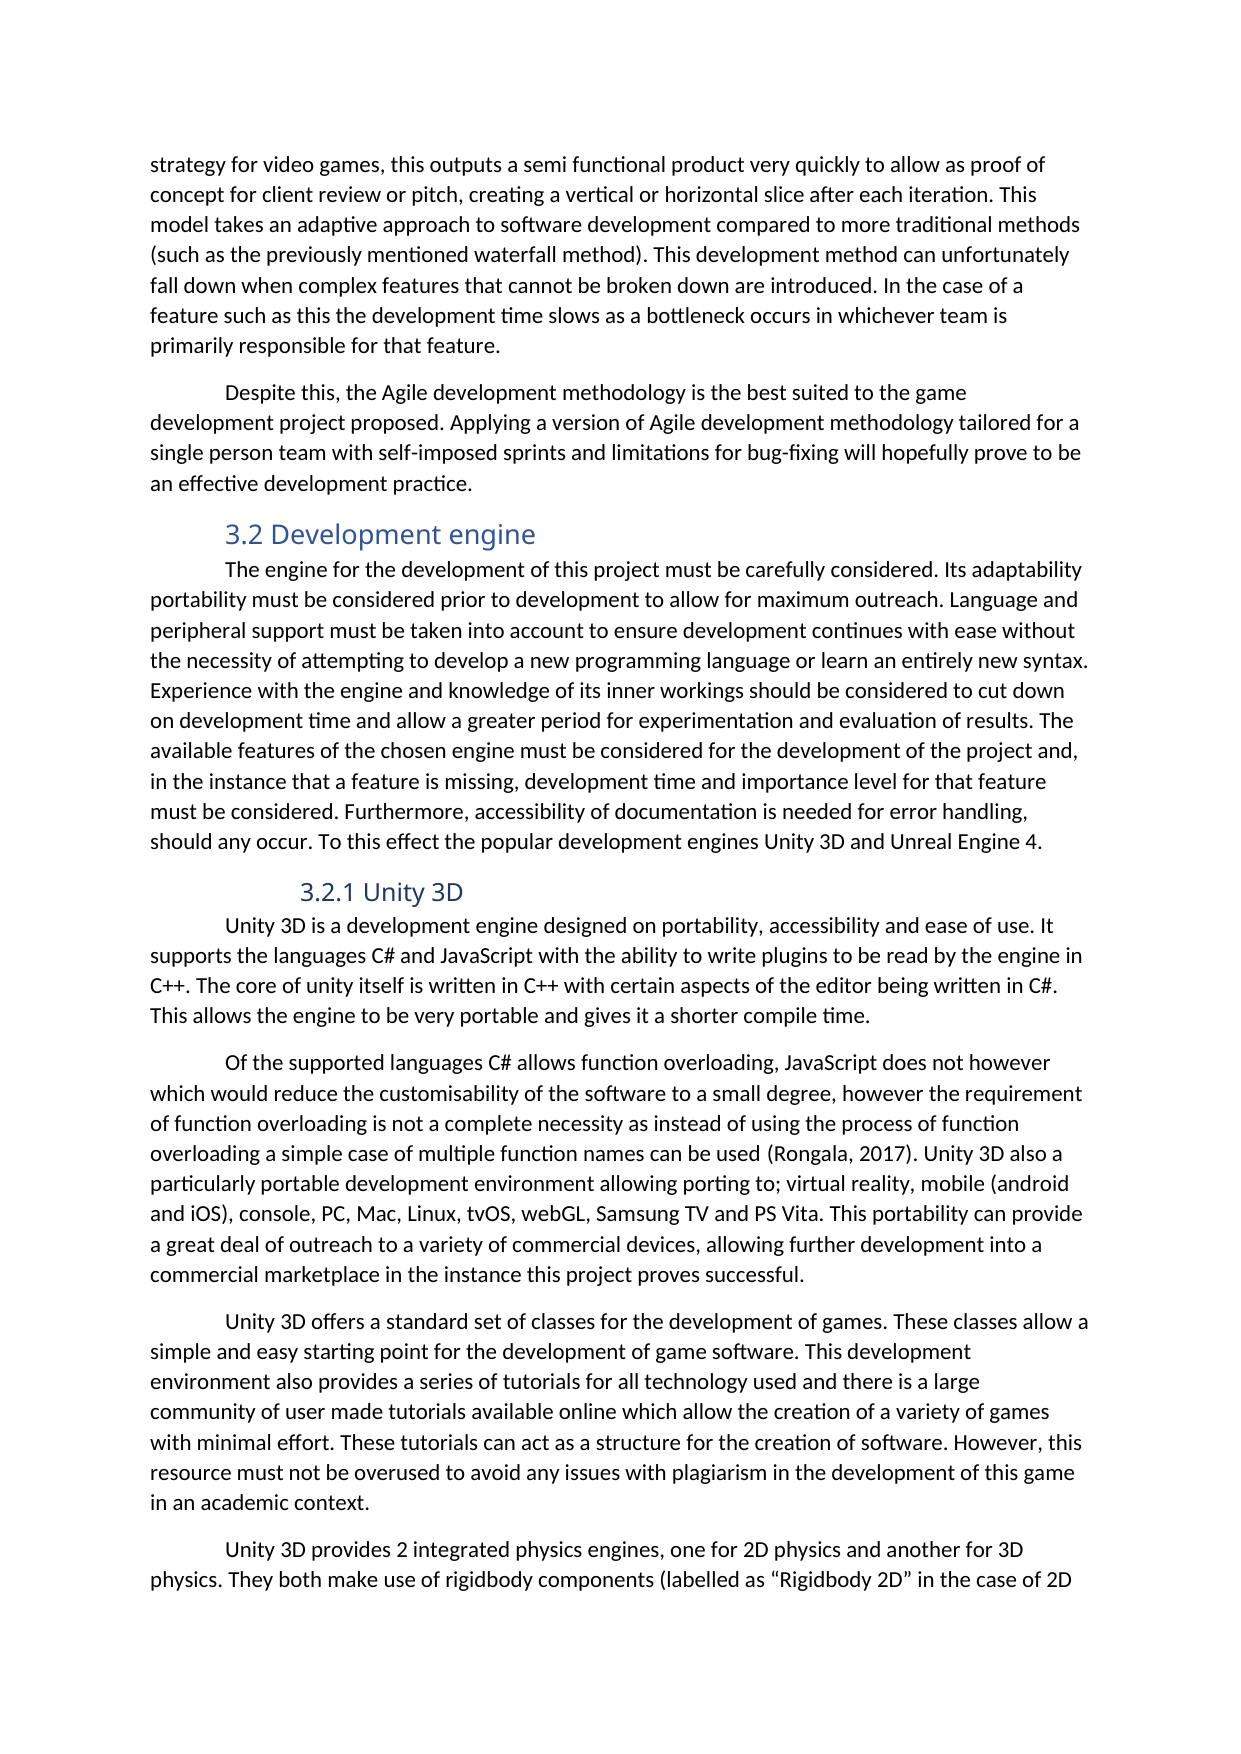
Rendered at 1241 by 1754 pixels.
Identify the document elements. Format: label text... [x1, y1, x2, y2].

subtitle 3.2 Development engine [150, 516, 1090, 552]
text Unity 3D is a development engine designed on portability, accessibility and ease of use. It supports the languages C# and JavaScript with the ability to write plugins to be read by the engine in C++. The core of unity itself is written in C++ with certain aspects of the editor being written in C#. This allows the engine to be very portable and gives it a shorter compile time. [150, 911, 1090, 1029]
text The engine for the development of this project must be carefully considered. Its adaptability portability must be considered prior to development to allow for maximum outreach. Language and peripheral support must be taken into account to ensure development continues with ease without the necessity of attempting to develop a new programming language or learn an entirely new syntax. Experience with the engine and knowledge of its inner workings should be considered to cut down on development time and allow a greater period for experimentation and evaluation of results. The available features of the chosen engine must be considered for the development of the project and, in the instance that a feature is missing, development time and importance level for that feature must be considered. Furthermore, accessibility of documentation is needed for error handling, should any occur. To this effect the popular development engines Unity 3D and Unreal Engine 4. [150, 555, 1090, 855]
text Unity 3D offers a standard set of classes for the development of games. These classes allow a simple and easy starting point for the development of game software. This development environment also provides a series of tutorials for all technology used and there is a large community of user made tutorials available online which allow the creation of a variety of games with minimal effort. These tutorials can act as a structure for the creation of software. However, this resource must not be overused to avoid any issues with plagiarism in the development of this game in an academic context. [150, 1307, 1090, 1516]
subtitle 3.2.1 Unity 3D [150, 874, 1090, 908]
text Despite this, the Agile development methodology is the best suited to the game development project proposed. Applying a version of Agile development methodology tailored for a single person team with self-imposed sprints and limitations for bug-fixing will hopefully prove to be an effective development practice. [150, 378, 1090, 497]
text Of the supported languages C# allows function overloading, JavaScript does not however which would reduce the customisability of the software to a small degree, however the requirement of function overloading is not a complete necessity as instead of using the process of function overloading a simple case of multiple function names can be used (Rongala, 2017). Unity 3D also a particularly portable development environment allowing porting to; virtual reality, mobile (android and iOS), console, PC, Mac, Linux, tvOS, webGL, Samsung TV and PS Vita. This portability can provide a great deal of outreach to a variety of commercial devices, allowing further development into a commercial marketplace in the instance this project proves successful. [150, 1048, 1090, 1288]
